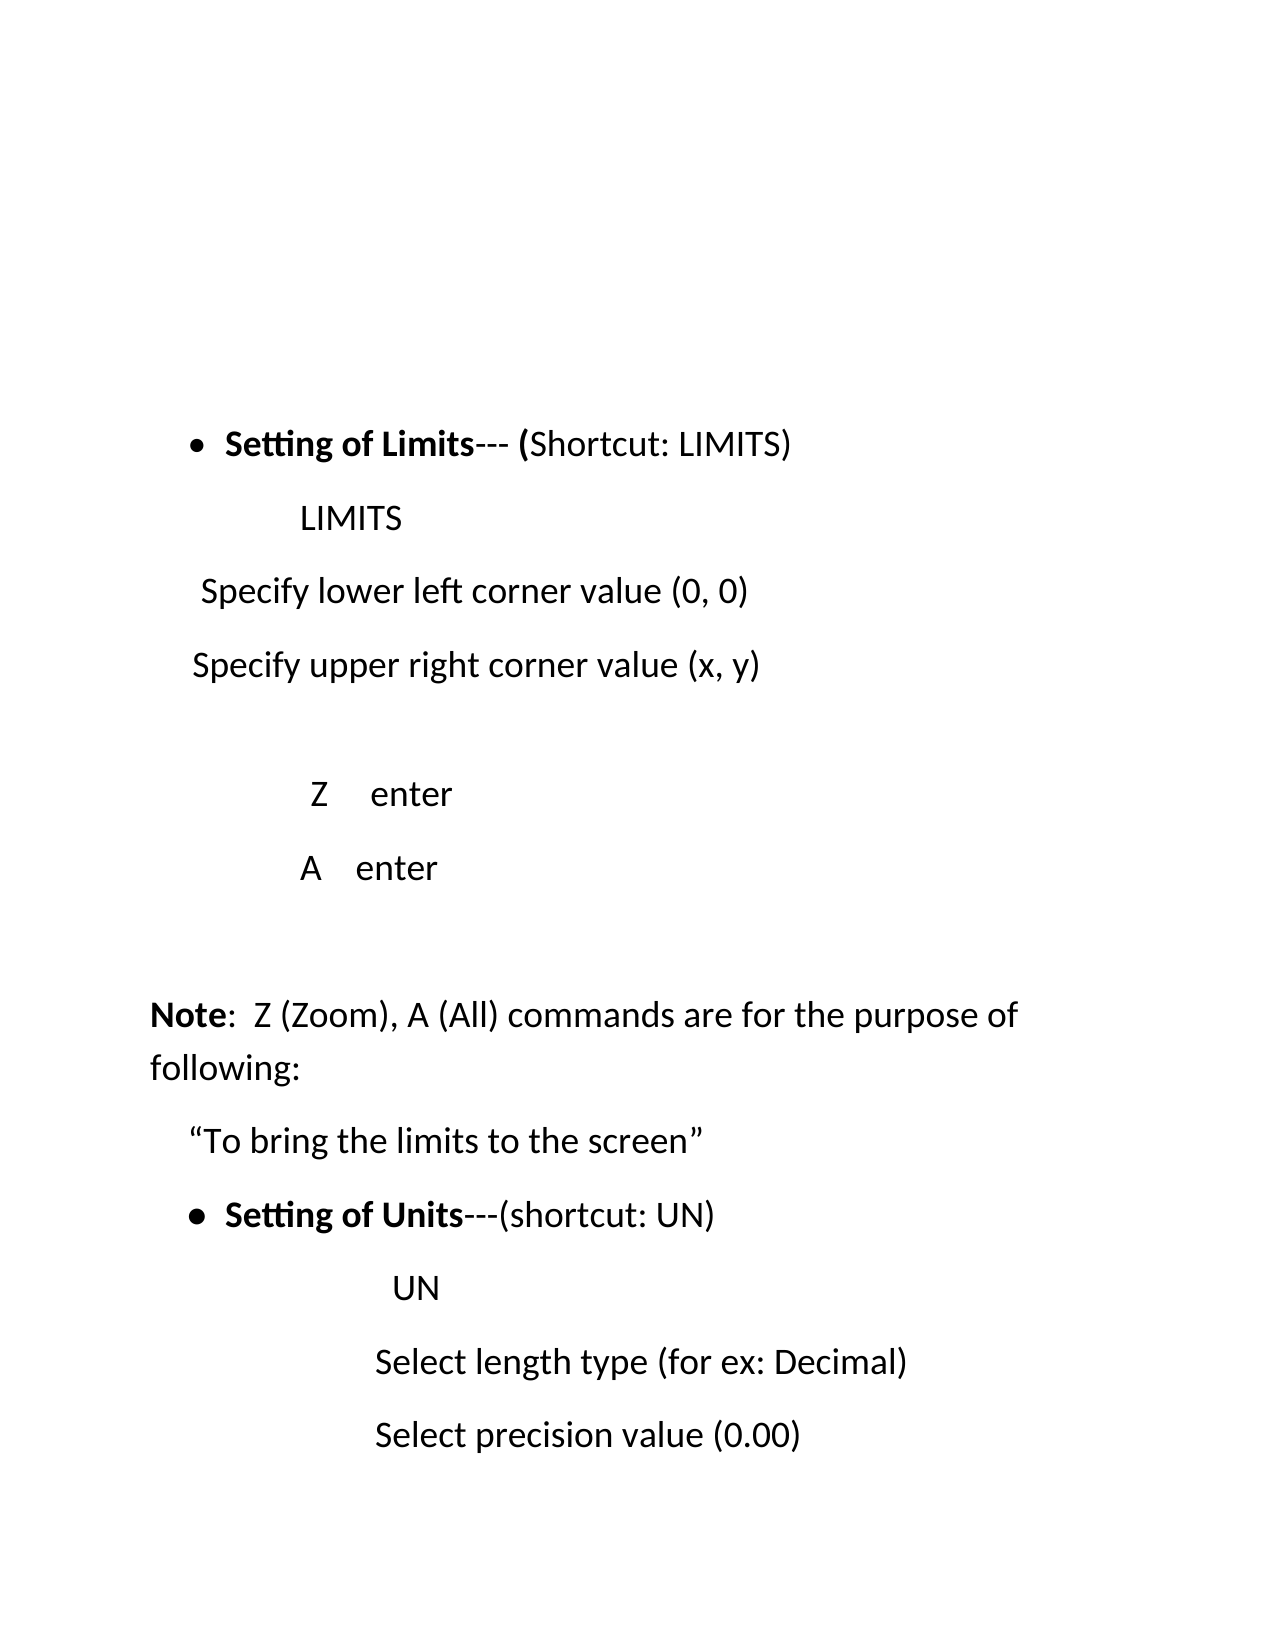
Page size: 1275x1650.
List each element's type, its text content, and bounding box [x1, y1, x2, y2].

text Z enter [150, 770, 1125, 816]
text Select length type (for ex: Decimal) [375, 1338, 1125, 1384]
text Select precision value (0.00) [375, 1411, 1125, 1457]
text A enter [150, 844, 1125, 890]
text Specify lower left corner value (0, 0) [150, 567, 1125, 613]
text “To bring the limits to the screen” [150, 1117, 1125, 1163]
text LIMITS [150, 494, 1125, 540]
text UN [375, 1264, 1125, 1310]
list Setting of Units---(shortcut: UN) [187, 1191, 1125, 1237]
text Specify upper right corner value (x, y) [150, 641, 1125, 687]
text Note: Z (Zoom), A (All) commands are for the purpose of following: [150, 991, 1125, 1089]
list Setting of Limits--- (Shortcut: LIMITS) [187, 420, 1125, 466]
